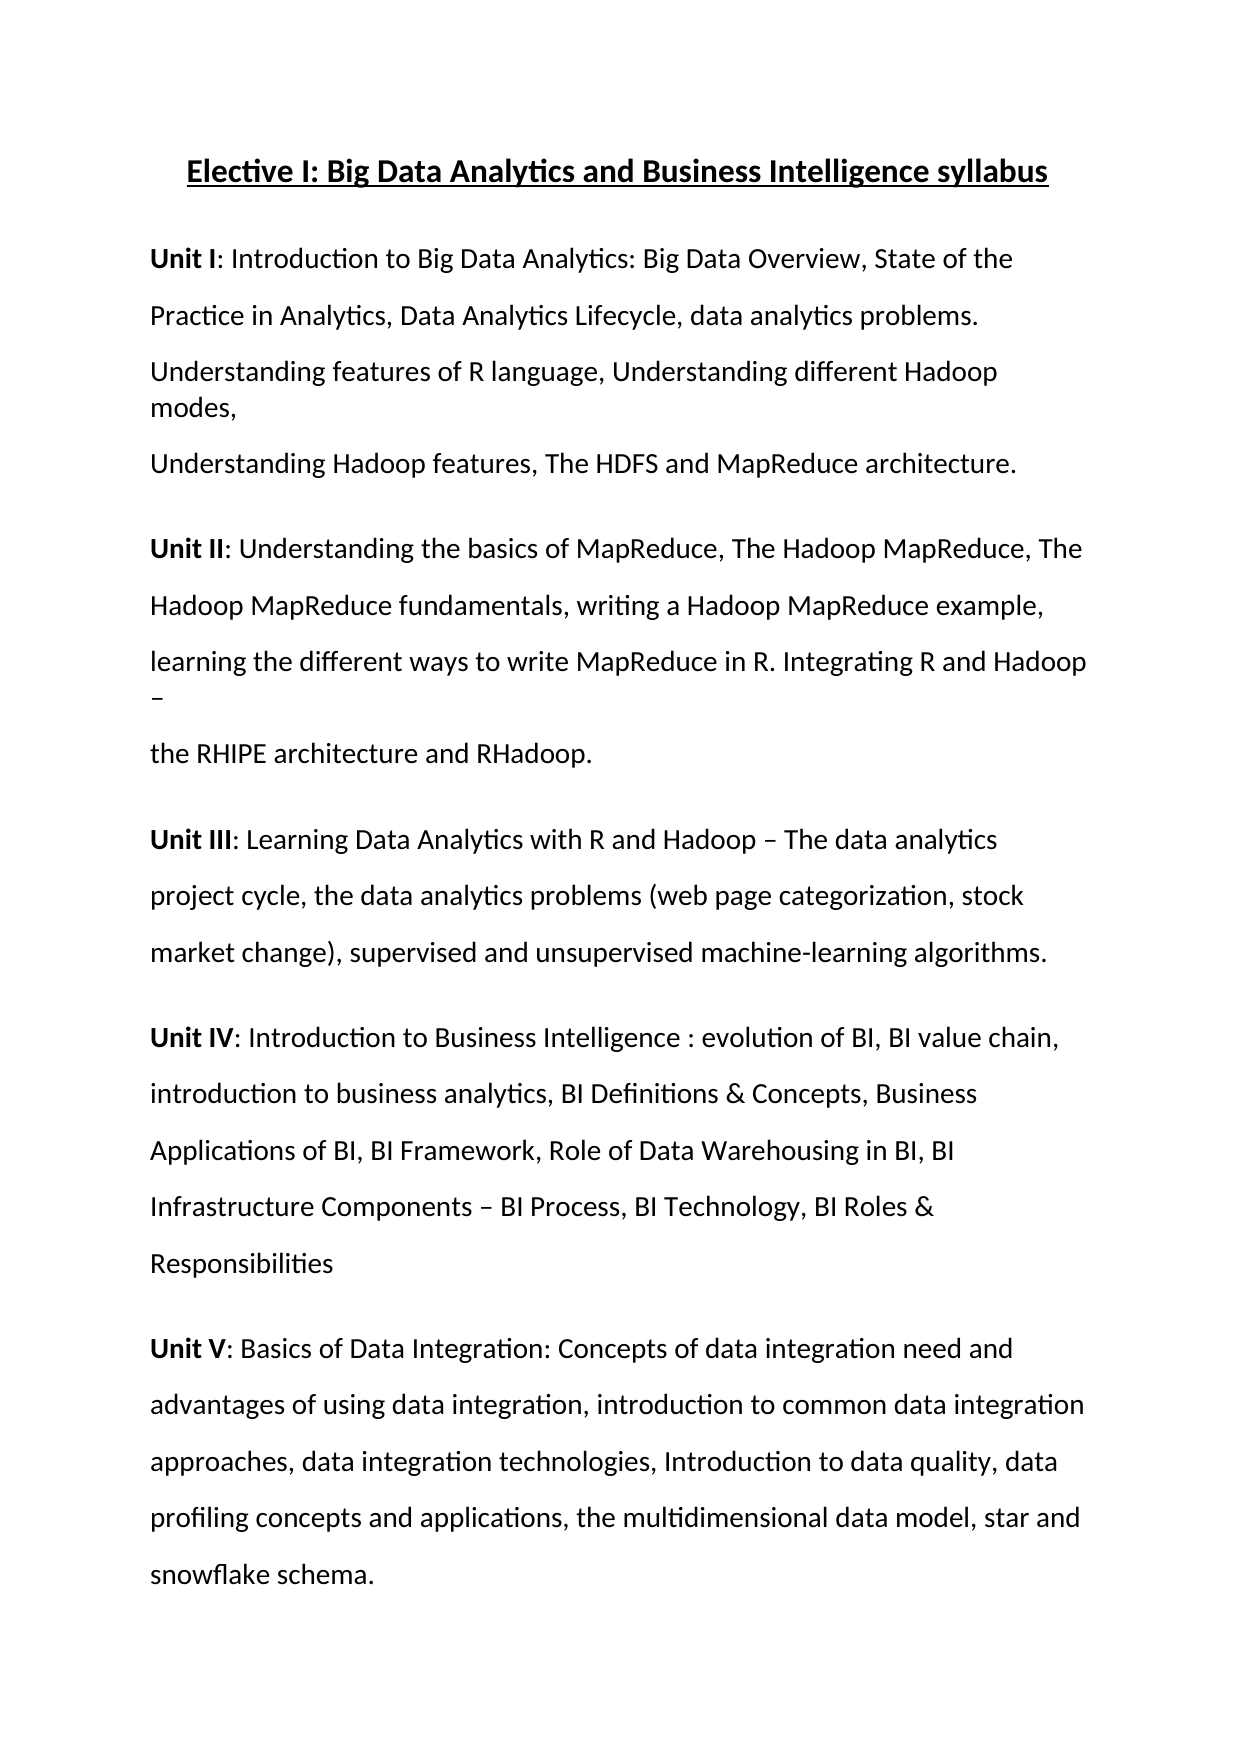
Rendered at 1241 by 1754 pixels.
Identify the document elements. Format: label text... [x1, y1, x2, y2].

text introduction to business analytics, BI Definitions & Concepts, Business [150, 1075, 1090, 1111]
text Responsibilities [150, 1245, 1090, 1280]
text Unit I: Introduction to Big Data Analytics: Big Data Overview, State of the [150, 240, 1090, 276]
text Infrastructure Components – BI Process, BI Technology, BI Roles & [150, 1188, 1090, 1224]
text Unit IV: Introduction to Business Intelligence : evolution of BI, BI value chain, [150, 1019, 1090, 1054]
text market change), supervised and unsupervised machine-learning algorithms. [150, 934, 1090, 969]
text Practice in Analytics, Data Analytics Lifecycle, data analytics problems. [150, 297, 1090, 332]
text snowflake schema. [150, 1556, 1090, 1591]
text Unit II: Understanding the basics of MapReduce, The Hadoop MapReduce, The [150, 531, 1090, 566]
text Unit III: Learning Data Analytics with R and Hadoop – The data analytics [150, 821, 1090, 856]
text Elective I: Big Data Analytics and Business Intelligence syllabus [150, 150, 1090, 191]
text Understanding features of R language, Understanding different Hadoop modes, [150, 353, 1090, 424]
text the RHIPE architecture and RHadoop. [150, 736, 1090, 771]
text advantages of using data integration, introduction to common data integration [150, 1386, 1090, 1422]
text learning the different ways to write MapReduce in R. Integrating R and Hadoop – [150, 643, 1090, 715]
text Understanding Hadoop features, The HDFS and MapReduce architecture. [150, 445, 1090, 481]
text Hadoop MapReduce fundamentals, writing a Hadoop MapReduce example, [150, 587, 1090, 623]
text profiling concepts and applications, the multidimensional data model, star and [150, 1499, 1090, 1535]
text Applications of BI, BI Framework, Role of Data Warehousing in BI, BI [150, 1132, 1090, 1167]
text approaches, data integration technologies, Introduction to data quality, data [150, 1443, 1090, 1478]
text Unit V: Basics of Data Integration: Concepts of data integration need and [150, 1330, 1090, 1366]
text project cycle, the data analytics problems (web page categorization, stock [150, 877, 1090, 913]
